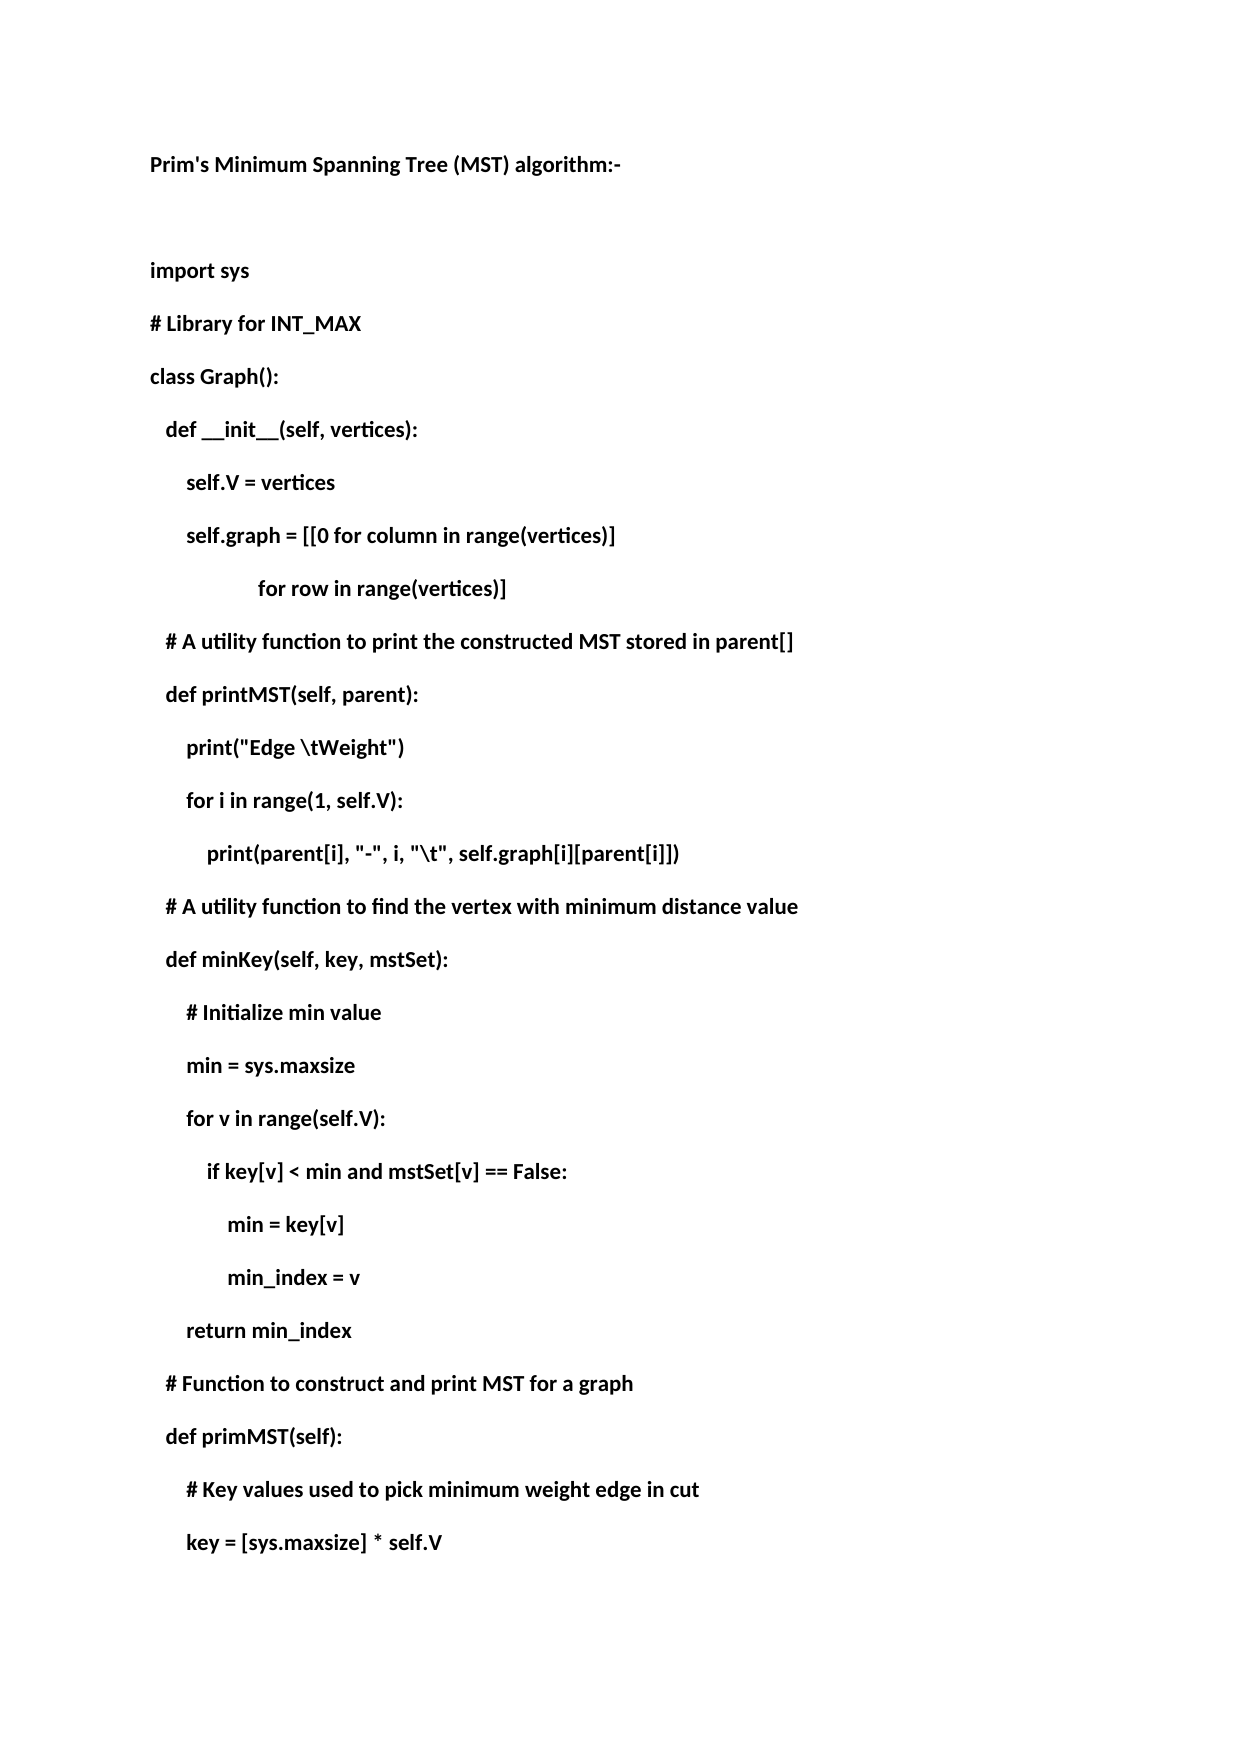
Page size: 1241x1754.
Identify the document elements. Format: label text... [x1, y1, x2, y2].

text return min_index [150, 1316, 1090, 1344]
text # A utility function to find the vertex with minimum distance value [150, 892, 1090, 920]
text min_index = v [150, 1263, 1090, 1291]
text class Graph(): [150, 362, 1090, 390]
text for i in range(1, self.V): [150, 786, 1090, 814]
text import sys [150, 256, 1090, 284]
text # Initialize min value [150, 998, 1090, 1026]
text if key[v] < min and mstSet[v] == False: [150, 1157, 1090, 1185]
text # Function to construct and print MST for a graph [150, 1369, 1090, 1397]
text self.graph = [[0 for column in range(vertices)] [150, 521, 1090, 549]
text # A utility function to print the constructed MST stored in parent[] [150, 627, 1090, 655]
text for v in range(self.V): [150, 1104, 1090, 1132]
text def __init__(self, vertices): [150, 415, 1090, 443]
text def primMST(self): [150, 1422, 1090, 1451]
text # Key values used to pick minimum weight edge in cut [150, 1476, 1090, 1503]
text for row in range(vertices)] [150, 574, 1090, 602]
text min = sys.maxsize [150, 1051, 1090, 1079]
text min = key[v] [150, 1210, 1090, 1238]
text # Library for INT_MAX [150, 309, 1090, 337]
text print("Edge \tWeight") [150, 733, 1090, 761]
text Prim's Minimum Spanning Tree (MST) algorithm:- [150, 150, 1090, 178]
text key = [sys.maxsize] * self.V [150, 1528, 1090, 1557]
text def printMST(self, parent): [150, 680, 1090, 708]
text def minKey(self, key, mstSet): [150, 945, 1090, 973]
text self.V = vertices [150, 468, 1090, 496]
text print(parent[i], "-", i, "\t", self.graph[i][parent[i]]) [150, 839, 1090, 867]
